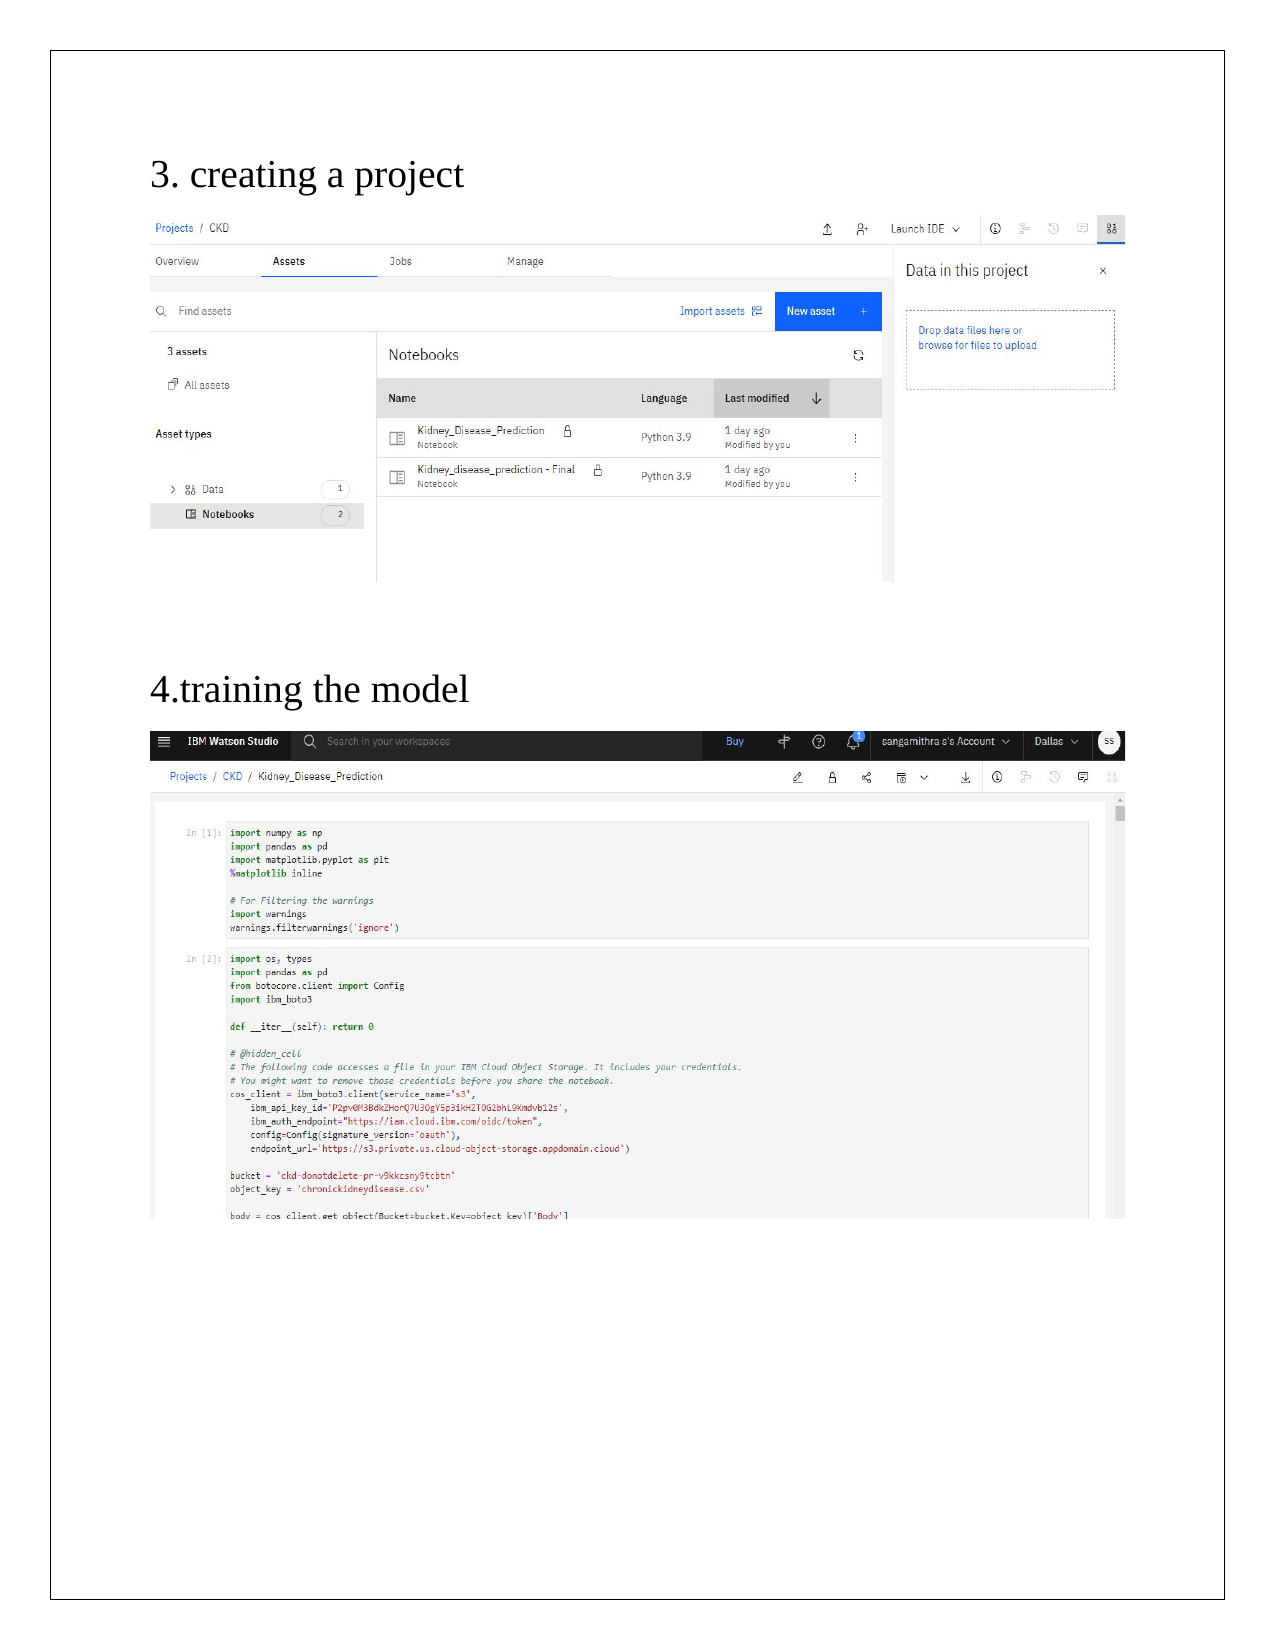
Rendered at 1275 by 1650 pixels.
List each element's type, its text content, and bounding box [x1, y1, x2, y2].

picture [150, 215, 1125, 582]
text 3. creating a project [150, 150, 1125, 196]
text 4.training the model [150, 666, 1125, 711]
picture [150, 731, 1125, 1219]
